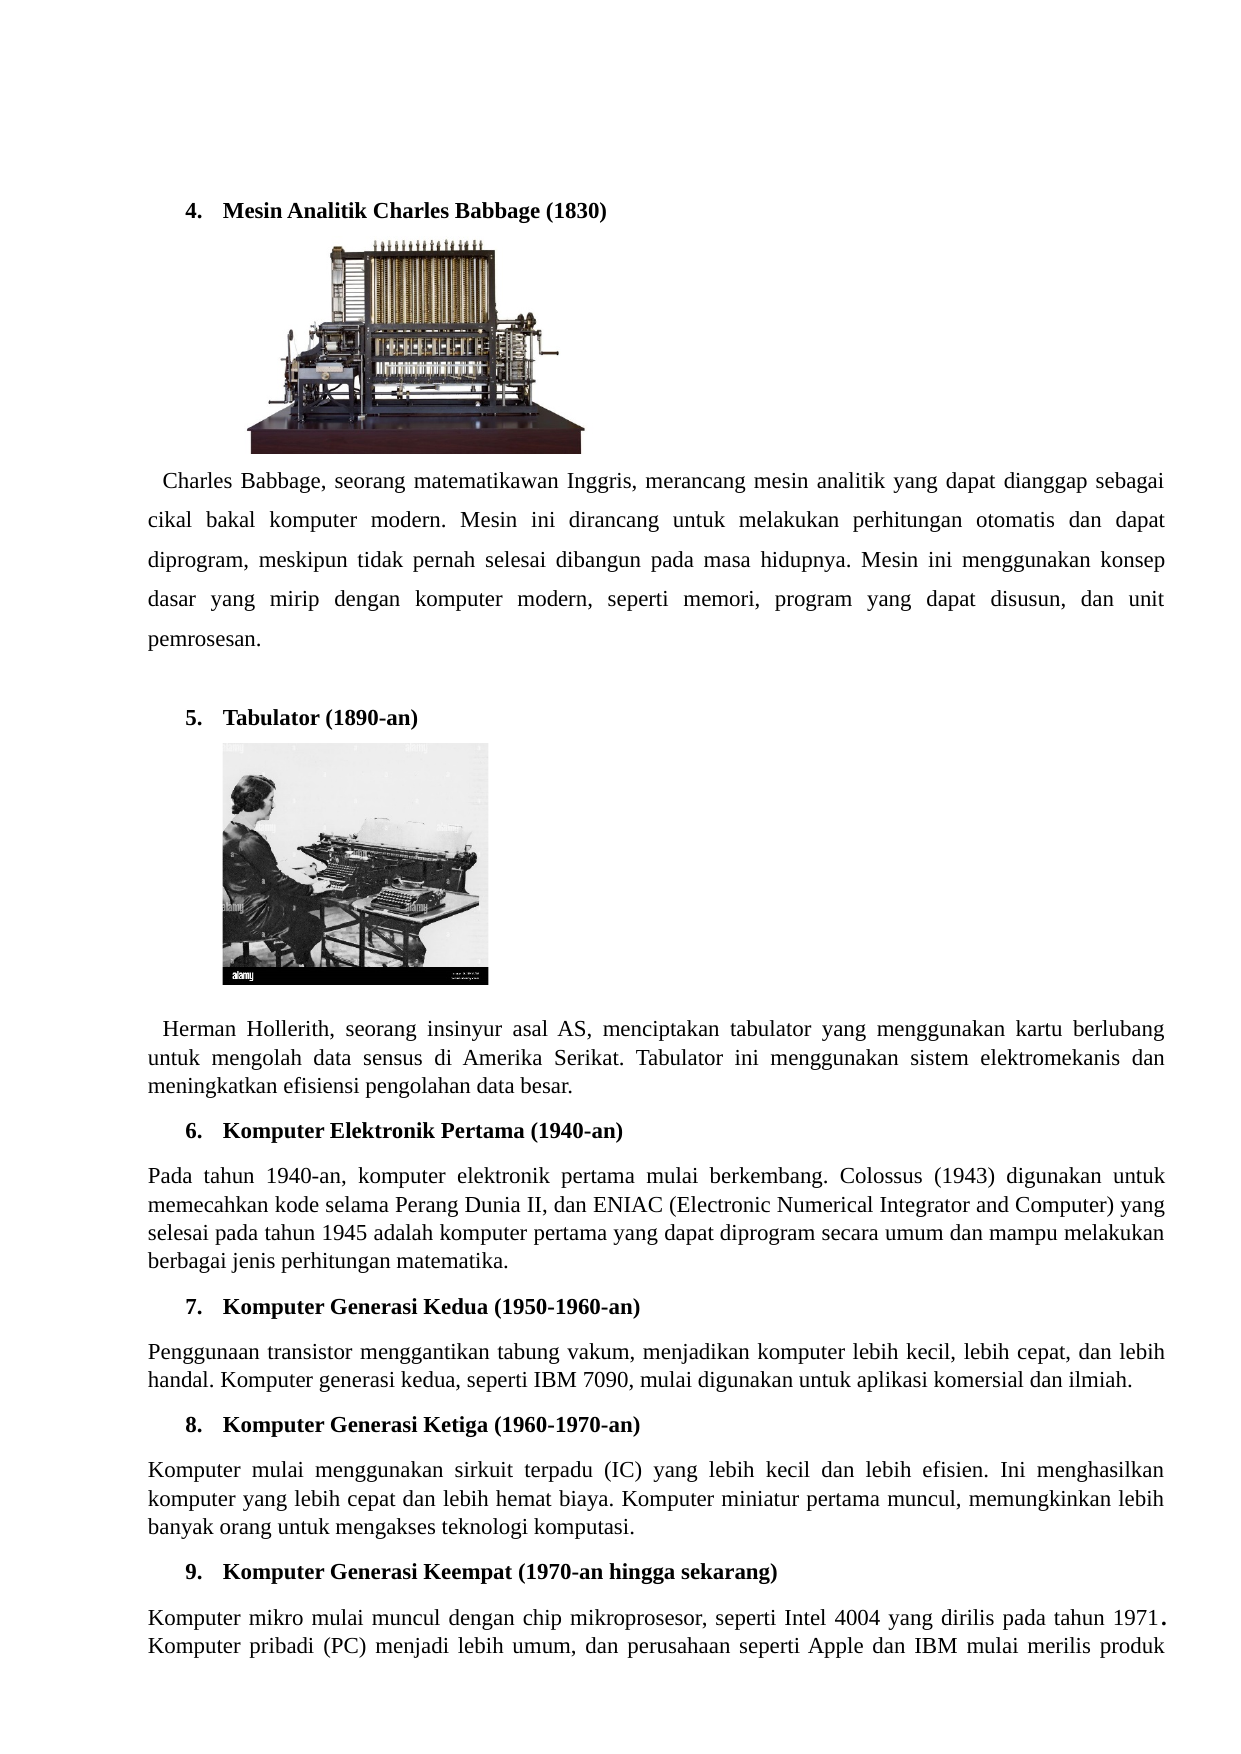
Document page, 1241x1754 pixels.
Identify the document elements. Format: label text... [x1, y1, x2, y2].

list Mesin Analitik Charles Babbage (1830) [185, 197, 1166, 223]
text Penggunaan transistor menggantikan tabung vakum, menjadikan komputer lebih kecil, lebih cepat, dan lebih handal. Komputer generasi kedua, seperti IBM 7090, mulai digunakan untuk aplikasi komersial dan ilmiah. [148, 1338, 1166, 1393]
list Komputer Generasi Kedua (1950-1960-an) [185, 1293, 1166, 1319]
list Komputer Generasi Keempat (1970-an hingga sekarang) [185, 1558, 1166, 1585]
list Komputer Elektronik Pertama (1940-an) [185, 1117, 1166, 1143]
list Charles Babbage, seorang matematikawan Inggris, merancang mesin analitik yang dapat dianggap sebagai cikal bakal komputer modern. Mesin ini dirancang untuk melakukan perhitungan otomatis dan dapat diprogram, meskipun tidak pernah selesai dibangun pada masa hidupnya. Mesin ini menggunakan konsep dasar yang mirip dengan komputer modern, seperti memori, program yang dapat disusun, dan unit pemrosesan. [148, 467, 1166, 651]
picture [222, 236, 608, 454]
list Komputer Generasi Ketiga (1960-1970-an) [185, 1411, 1166, 1438]
text Komputer mulai menggunakan sirkuit terpadu (IC) yang lebih kecil dan lebih efisien. Ini menghasilkan komputer yang lebih cepat dan lebih hemat biaya. Komputer miniatur pertama muncul, memungkinkan lebih banyak orang untuk mengakses teknologi komputasi. [148, 1456, 1166, 1540]
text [148, 1603, 1166, 1658]
picture [222, 743, 489, 985]
list Tabulator (1890-an) [185, 704, 1166, 730]
text Pada tahun 1940-an, komputer elektronik pertama mulai berkembang. Colossus (1943) digunakan untuk memecahkan kode selama Perang Dunia II, dan ENIAC (Electronic Numerical Integrator and Computer) yang selesai pada tahun 1945 adalah komputer pertama yang dapat diprogram secara umum dan mampu melakukan berbagai jenis perhitungan matematika. [148, 1162, 1166, 1274]
text Herman Hollerith, seorang insinyur asal AS, menciptakan tabulator yang menggunakan kartu berlubang untuk mengolah data sensus di Amerika Serikat. Tabulator ini menggunakan sistem elektromekanis dan meningkatkan efisiensi pengolahan data besar. [148, 1015, 1166, 1098]
